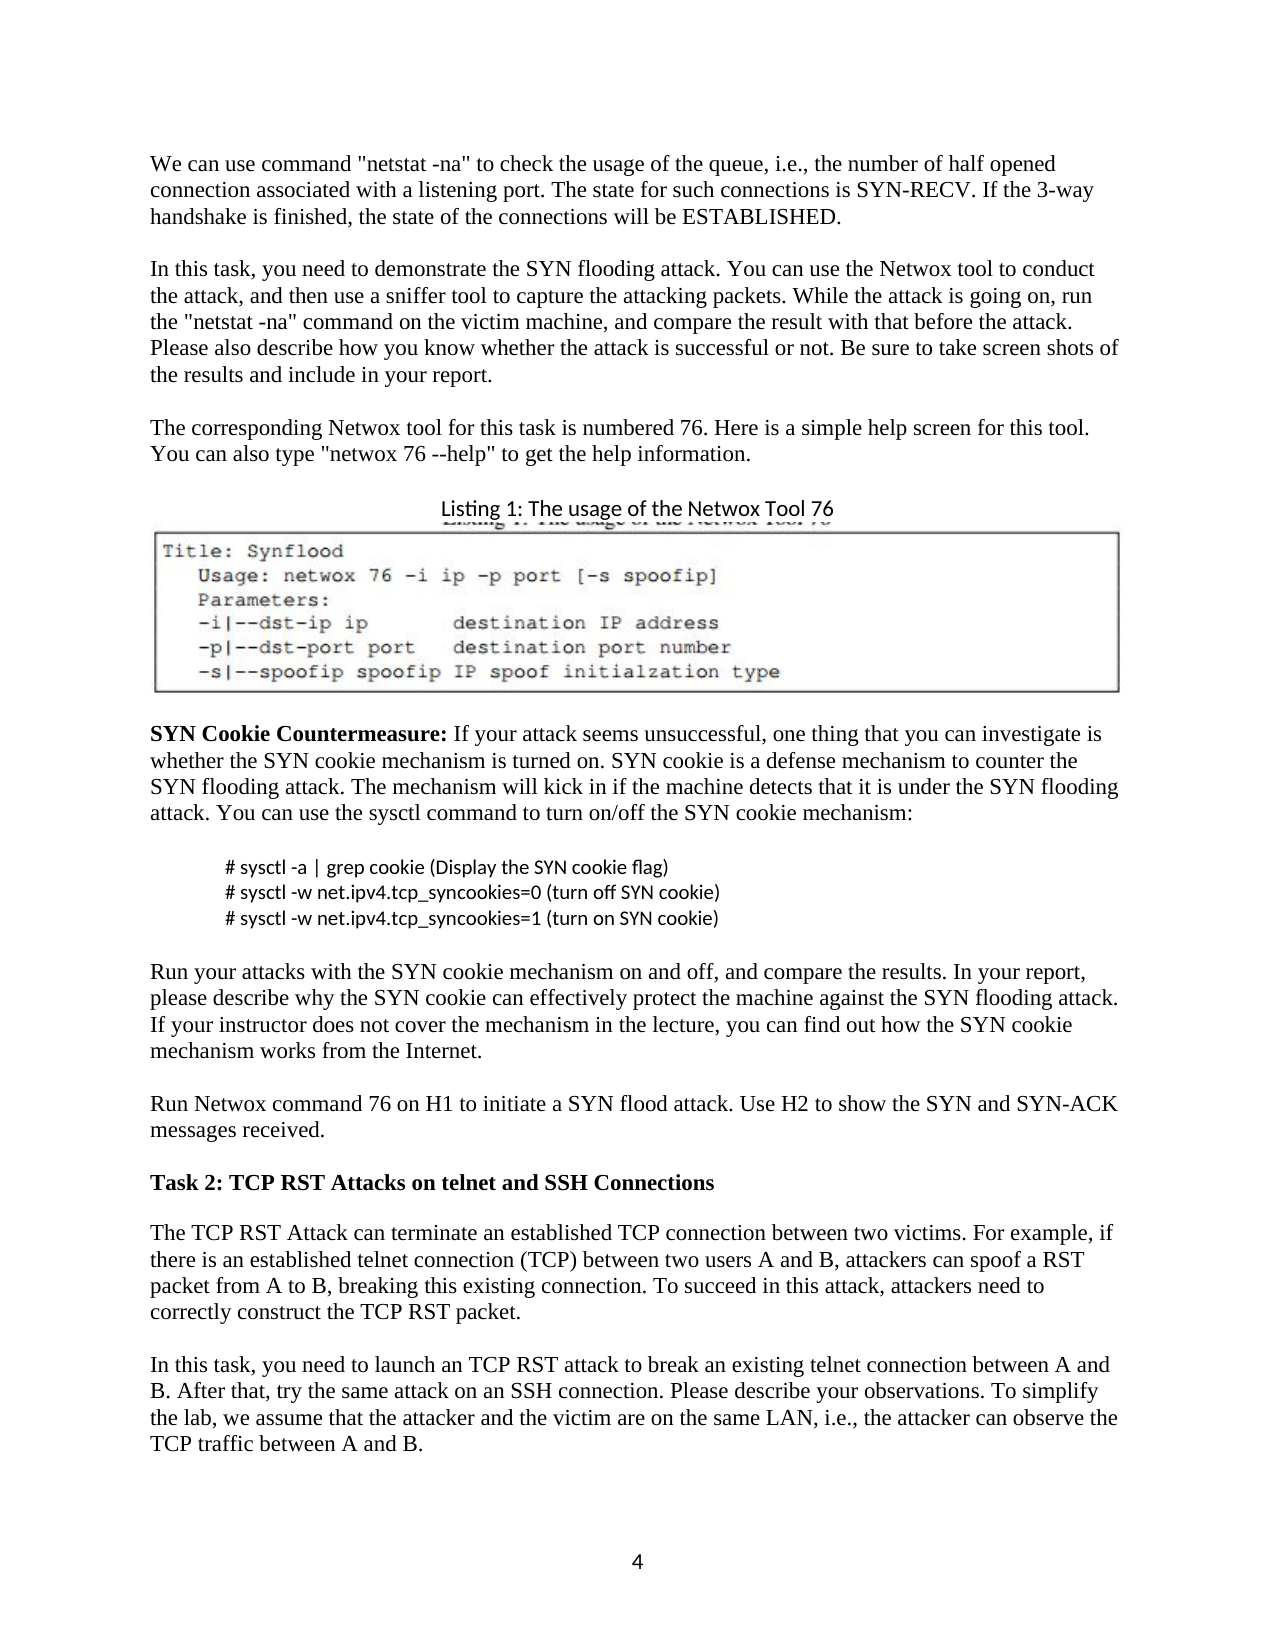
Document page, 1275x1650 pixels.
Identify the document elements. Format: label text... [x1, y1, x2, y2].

text Listing 1: The usage of the Netwox Tool 76 [150, 494, 1125, 522]
text SYN Cookie Countermeasure: If your attack seems unsuccessful, one thing that you can investigate is whether the SYN cookie mechanism is turned on. SYN cookie is a defense mechanism to counter the SYN flooding attack. The mechanism will kick in if the machine detects that it is under the SYN flooding attack. You can use the sysctl command to turn on/off the SYN cookie mechanism: [150, 720, 1125, 826]
text The TCP RST Attack can terminate an established TCP connection between two victims. For example, if there is an established telnet connection (TCP) between two users A and B, attackers can spoof a RST packet from A to B, breaking this existing connection. To succeed in this attack, attackers need to correctly construct the TCP RST packet. [150, 1219, 1125, 1325]
text The corresponding Netwox tool for this task is numbered 76. Here is a simple help screen for this tool. You can also type "netwox 76 --help" to get the help information. [150, 413, 1125, 466]
text Run Netwox command 76 on H1 to initiate a SYN flood attack. Use H2 to show the SYN and SYN-ACK messages received. [150, 1090, 1125, 1143]
text Task 2: TCP RST Attacks on telnet and SSH Connections [150, 1169, 1125, 1195]
text We can use command "netstat -na" to check the usage of the queue, i.e., the number of half opened connection associated with a listening port. The state for such connections is SYN-RECV. If the 3-way handshake is finished, the state of the connections will be ESTABLISHED. [150, 150, 1125, 229]
text Run your attacks with the SYN cookie mechanism on and off, and compare the results. In your report, please describe why the SYN cookie can effectively protect the machine against the SYN flooding attack. If your instructor does not cover the mechanism in the lecture, you can find out how the SYN cookie mechanism works from the Internet. [150, 958, 1125, 1063]
picture [150, 522, 1126, 702]
text In this task, you need to launch an TCP RST attack to break an existing telnet connection between A and B. After that, try the same attack on an SSH connection. Please describe your observations. To simplify the lab, we assume that the attacker and the victim are on the same LAN, i.e., the attacker can observe the TCP traffic between A and B. [150, 1351, 1125, 1457]
text # sysctl -w net.ipv4.tcp_syncookies=1 (turn on SYN cookie) [225, 905, 1125, 930]
text # sysctl -w net.ipv4.tcp_syncookies=0 (turn off SYN cookie) [225, 879, 1125, 905]
text # sysctl -a | grep cookie (Display the SYN cookie flag) [225, 854, 1125, 879]
text In this task, you need to demonstrate the SYN flooding attack. You can use the Netwox tool to conduct the attack, and then use a sniffer tool to capture the attacking packets. While the attack is going on, run the "netstat -na" command on the victim machine, and compare the result with that before the attack. Please also describe how you know whether the attack is successful or not. Be sure to take screen shots of the results and include in your report. [150, 255, 1125, 387]
